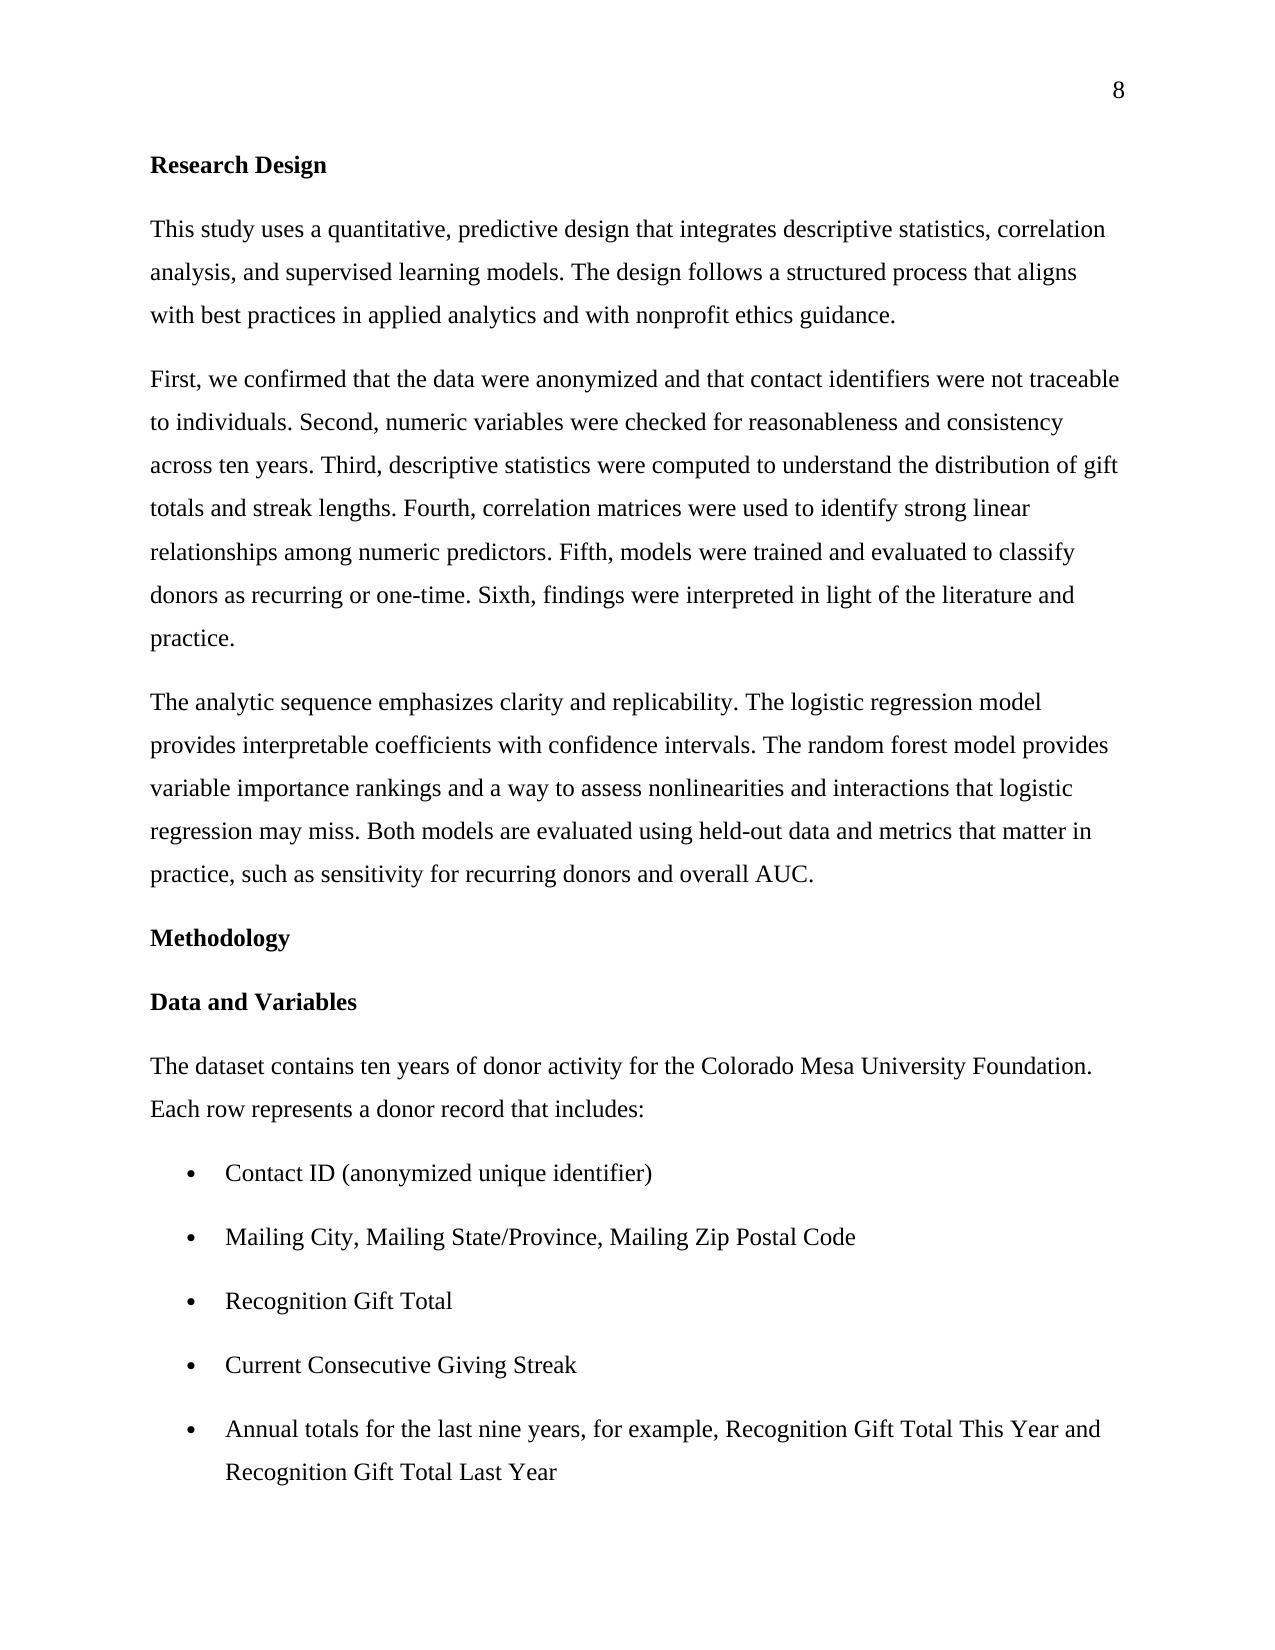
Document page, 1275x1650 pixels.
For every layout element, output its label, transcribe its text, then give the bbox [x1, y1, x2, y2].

list Recognition Gift Total [187, 1286, 1125, 1315]
list Annual totals for the last nine years, for example, Recognition Gift Total This Year and Recognition Gift Total Last Year [187, 1414, 1125, 1486]
text Research Design [150, 150, 1125, 179]
text Methodology [150, 923, 1125, 952]
text The analytic sequence emphasizes clarity and replicability. The logistic regression model provides interpretable coefficients with confidence intervals. The random forest model provides variable importance rankings and a way to assess nonlinearities and interactions that logistic regression may miss. Both models are evaluated using held-out data and metrics that matter in practice, such as sensitivity for recurring donors and overall AUC. [150, 687, 1125, 888]
list Contact ID (anonymized unique identifier) [187, 1158, 1125, 1187]
text The dataset contains ten years of donor activity for the Colorado Mesa University Foundation. Each row represents a donor record that includes: [150, 1051, 1125, 1123]
list Mailing City, Mailing State/Province, Mailing Zip Postal Code [187, 1222, 1125, 1251]
text First, we confirmed that the data were anonymized and that contact identifiers were not traceable to individuals. Second, numeric variables were checked for reasonableness and consistency across ten years. Third, descriptive statistics were computed to understand the distribution of gift totals and streak lengths. Fourth, correlation matrices were used to identify strong linear relationships among numeric predictors. Fifth, models were trained and evaluated to classify donors as recurring or one-time. Sixth, findings were interpreted in light of the literature and practice. [150, 364, 1125, 652]
text This study uses a quantitative, predictive design that integrates descriptive statistics, correlation analysis, and supervised learning models. The design follows a structured process that aligns with best practices in applied analytics and with nonprofit ethics guidance. [150, 214, 1125, 329]
list Current Consecutive Giving Streak [187, 1350, 1125, 1379]
text Data and Variables [150, 987, 1125, 1016]
